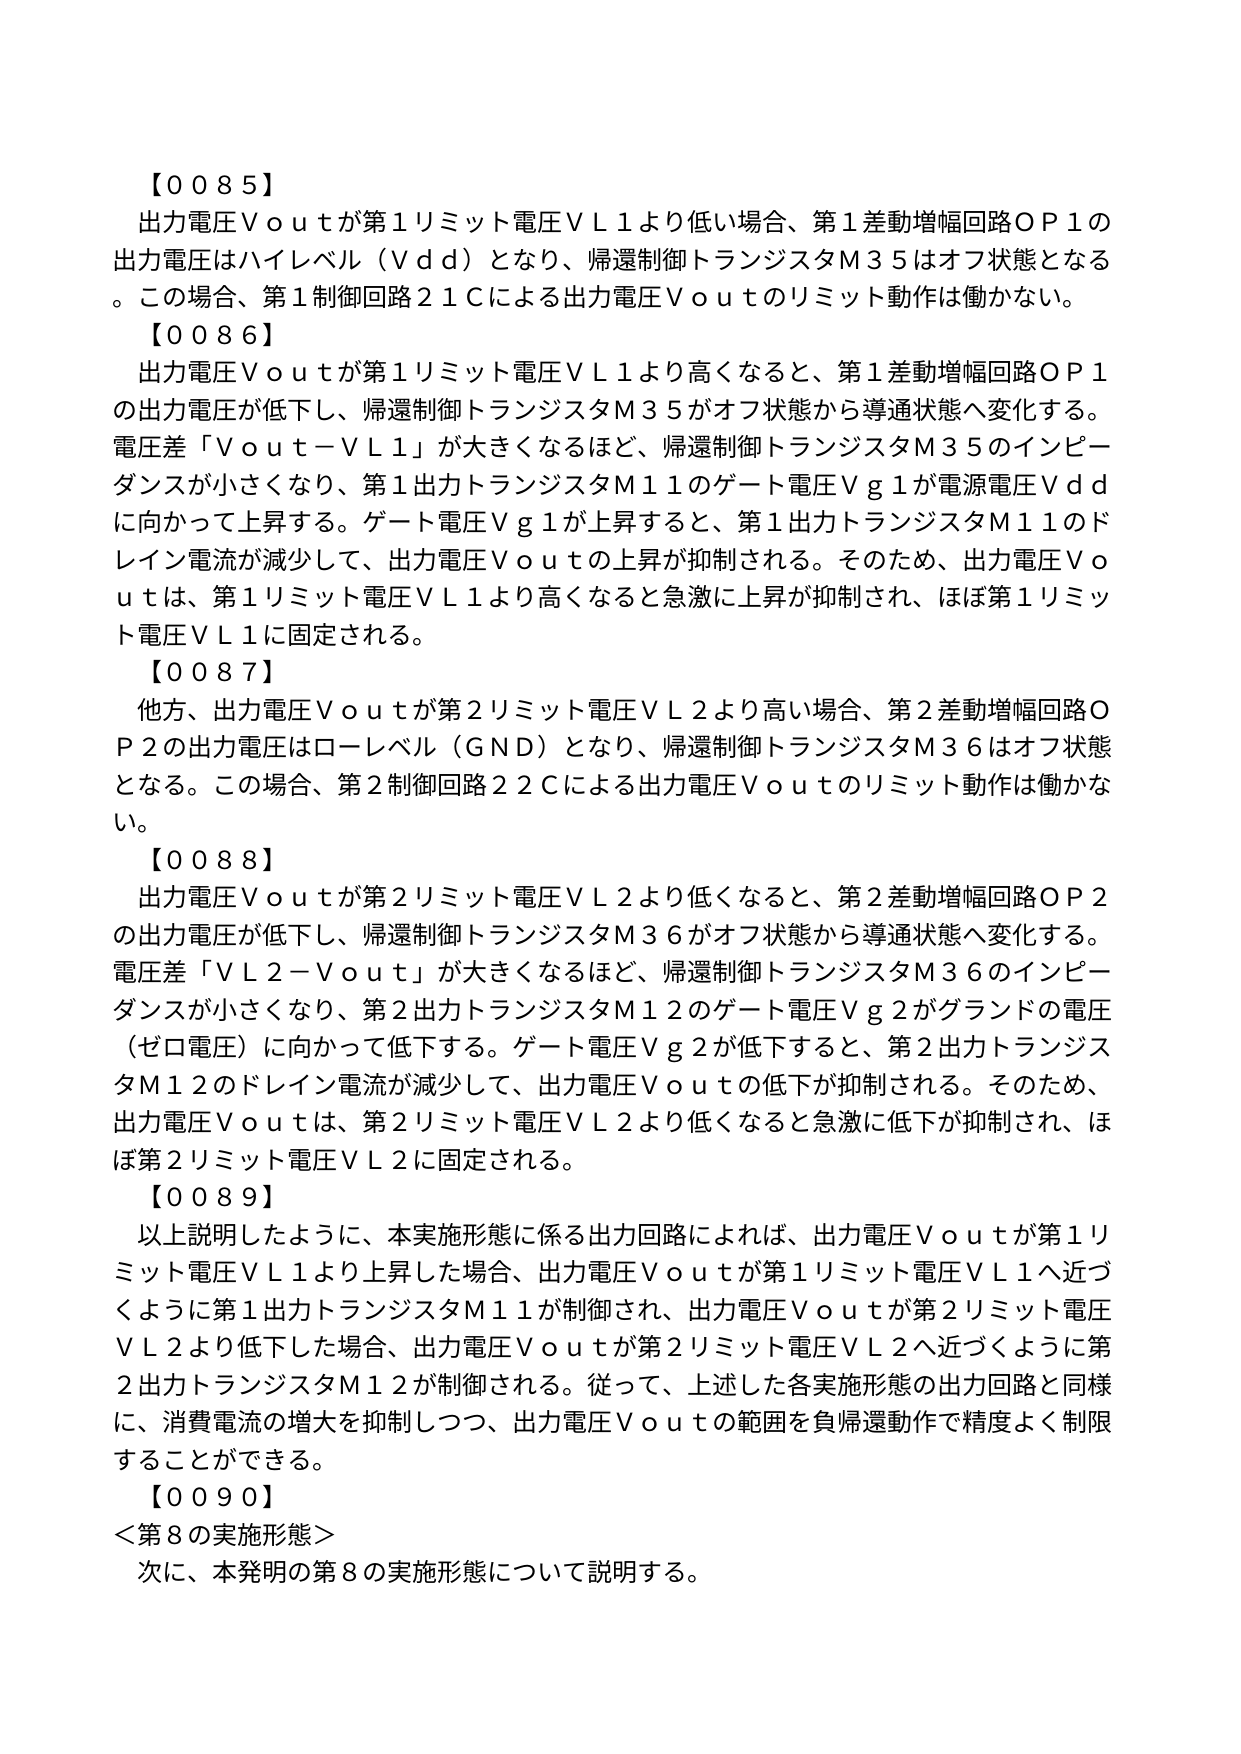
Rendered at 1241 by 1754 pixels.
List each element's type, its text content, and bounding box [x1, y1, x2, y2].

text することができる。 [112, 1439, 1128, 1477]
text 出力電圧Ｖｏｕｔが第２リミット電圧ＶＬ２より低くなると、第２差動増幅回路ＯＰ２ [112, 877, 1128, 914]
text ト電圧ＶＬ１に固定される。 [112, 614, 1128, 652]
text 出力電圧Ｖｏｕｔが第１リミット電圧ＶＬ１より高くなると、第１差動増幅回路ＯＰ１ [112, 352, 1128, 389]
text ＶＬ２より低下した場合、出力電圧Ｖｏｕｔが第２リミット電圧ＶＬ２へ近づくように第 [112, 1327, 1128, 1364]
text くように第１出力トランジスタＭ１１が制御され、出力電圧Ｖｏｕｔが第２リミット電圧 [112, 1289, 1128, 1327]
text ｕｔは、第１リミット電圧ＶＬ１より高くなると急激に上昇が抑制され、ほぼ第１リミッ [112, 577, 1128, 614]
text 電圧差「Ｖｏｕｔ－ＶＬ１」が大きくなるほど、帰還制御トランジスタＭ３５のインピー [112, 427, 1128, 464]
text 【００８８】 [112, 839, 1128, 877]
text となる。この場合、第２制御回路２２Ｃによる出力電圧Ｖｏｕｔのリミット動作は働かな [112, 764, 1128, 802]
text ２出力トランジスタＭ１２が制御される。従って、上述した各実施形態の出力回路と同様 [112, 1364, 1128, 1402]
text 【００８５】 [112, 164, 1128, 202]
text タＭ１２のドレイン電流が減少して、出力電圧Ｖｏｕｔの低下が抑制される。そのため、 [112, 1064, 1128, 1102]
text ダンスが小さくなり、第１出力トランジスタＭ１１のゲート電圧Ｖｇ１が電源電圧Ｖｄｄ [112, 464, 1128, 502]
text の出力電圧が低下し、帰還制御トランジスタＭ３６がオフ状態から導通状態へ変化する。 [112, 914, 1128, 952]
text レイン電流が減少して、出力電圧Ｖｏｕｔの上昇が抑制される。そのため、出力電圧Ｖｏ [112, 539, 1128, 577]
text の出力電圧が低下し、帰還制御トランジスタＭ３５がオフ状態から導通状態へ変化する。 [112, 389, 1128, 427]
text い。 [112, 802, 1128, 839]
text 出力電圧Ｖｏｕｔが第１リミット電圧ＶＬ１より低い場合、第１差動増幅回路ＯＰ１の [112, 202, 1128, 239]
text に向かって上昇する。ゲート電圧Ｖｇ１が上昇すると、第１出力トランジスタＭ１１のド [112, 502, 1128, 539]
text 出力電圧Ｖｏｕｔは、第２リミット電圧ＶＬ２より低くなると急激に低下が抑制され、ほ [112, 1102, 1128, 1139]
text 以上説明したように、本実施形態に係る出力回路によれば、出力電圧Ｖｏｕｔが第１リ [112, 1214, 1128, 1252]
text 他方、出力電圧Ｖｏｕｔが第２リミット電圧ＶＬ２より高い場合、第２差動増幅回路Ｏ [112, 689, 1128, 727]
text Ｐ２の出力電圧はローレベル（ＧＮＤ）となり、帰還制御トランジスタＭ３６はオフ状態 [112, 727, 1128, 764]
text 。この場合、第１制御回路２１Ｃによる出力電圧Ｖｏｕｔのリミット動作は働かない。 [112, 277, 1128, 314]
text 次に、本発明の第８の実施形態について説明する。 [112, 1552, 1128, 1589]
text 【００９０】 [112, 1477, 1128, 1514]
text 【００８９】 [112, 1177, 1128, 1214]
text ＜第８の実施形態＞ [112, 1514, 1128, 1552]
text （ゼロ電圧）に向かって低下する。ゲート電圧Ｖｇ２が低下すると、第２出力トランジス [112, 1027, 1128, 1064]
text に、消費電流の増大を抑制しつつ、出力電圧Ｖｏｕｔの範囲を負帰還動作で精度よく制限 [112, 1402, 1128, 1439]
text 【００８６】 [112, 314, 1128, 352]
text 電圧差「ＶＬ２－Ｖｏｕｔ」が大きくなるほど、帰還制御トランジスタＭ３６のインピー [112, 952, 1128, 989]
text ミット電圧ＶＬ１より上昇した場合、出力電圧Ｖｏｕｔが第１リミット電圧ＶＬ１へ近づ [112, 1252, 1128, 1289]
text ダンスが小さくなり、第２出力トランジスタＭ１２のゲート電圧Ｖｇ２がグランドの電圧 [112, 989, 1128, 1027]
text 出力電圧はハイレベル（Ｖｄｄ）となり、帰還制御トランジスタＭ３５はオフ状態となる [112, 239, 1128, 277]
text ぼ第２リミット電圧ＶＬ２に固定される。 [112, 1139, 1128, 1177]
text 【００８７】 [112, 652, 1128, 689]
